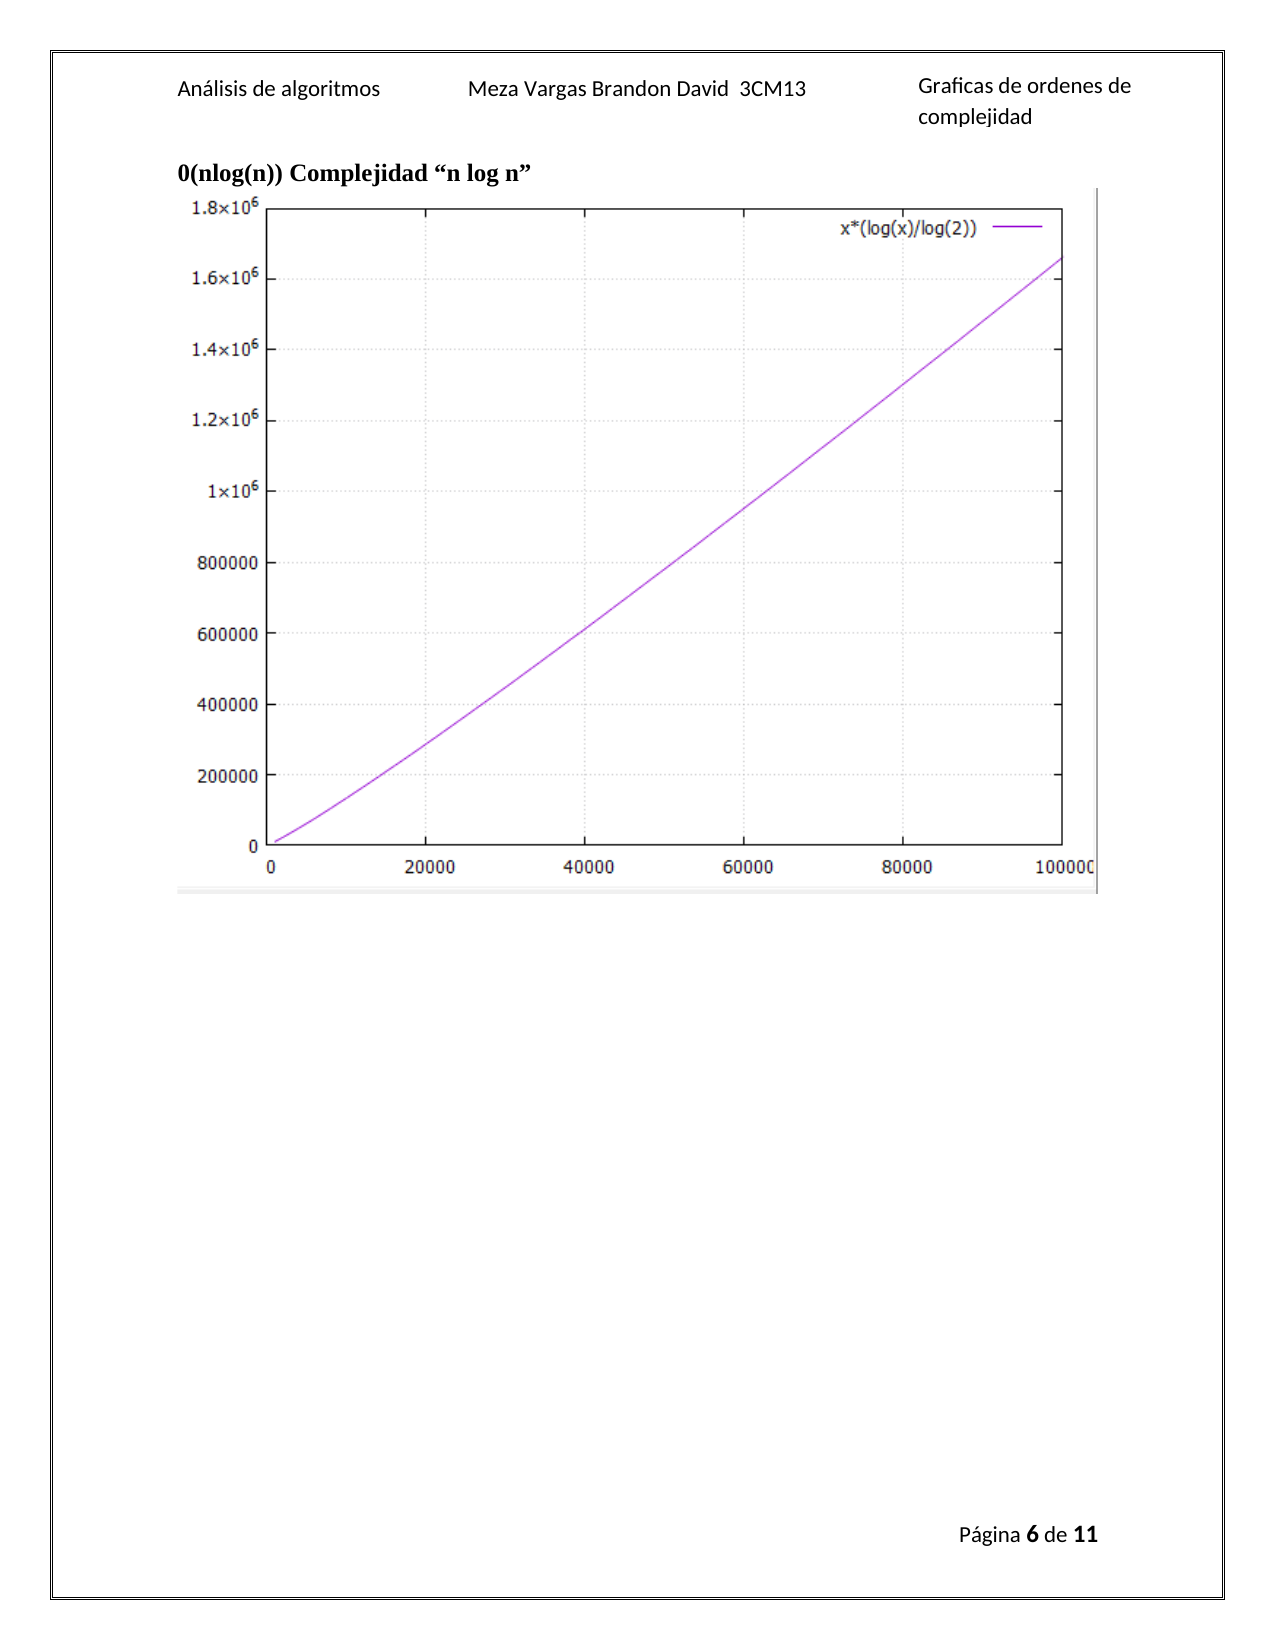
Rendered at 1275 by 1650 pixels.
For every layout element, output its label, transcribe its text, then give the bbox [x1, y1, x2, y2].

picture [177, 188, 1098, 894]
subtitle 0(nlog(n)) Complejidad “n log n” [177, 158, 1098, 187]
